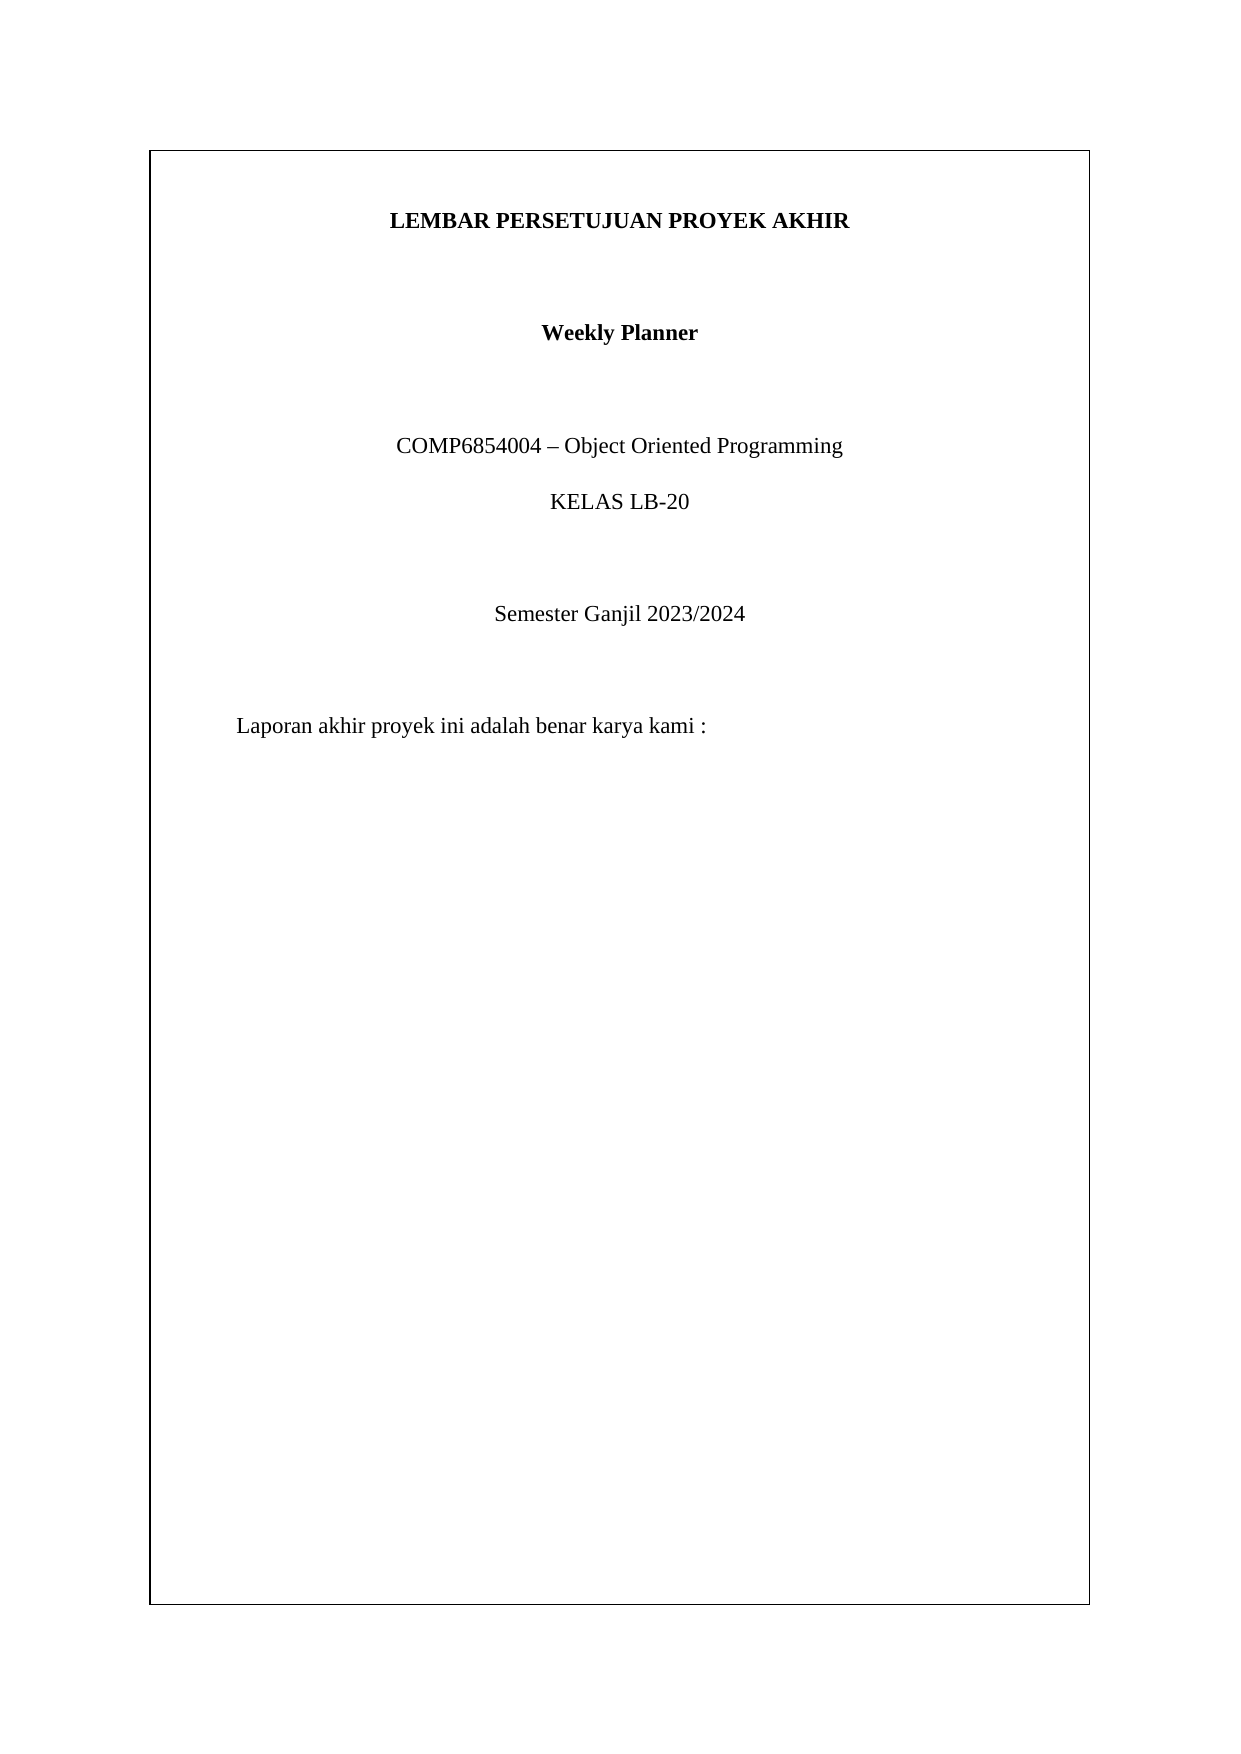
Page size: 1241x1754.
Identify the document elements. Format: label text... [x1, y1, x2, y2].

table_header LEMBAR PERSETUJUAN PROYEK AKHIR Weekly Planner COMP6854004 – Object Oriented Programming KELAS LB-20 Semester Ganjil 2023/2024 Laporan akhir proyek ini adalah benar karya kami : [151, 151, 1089, 1604]
